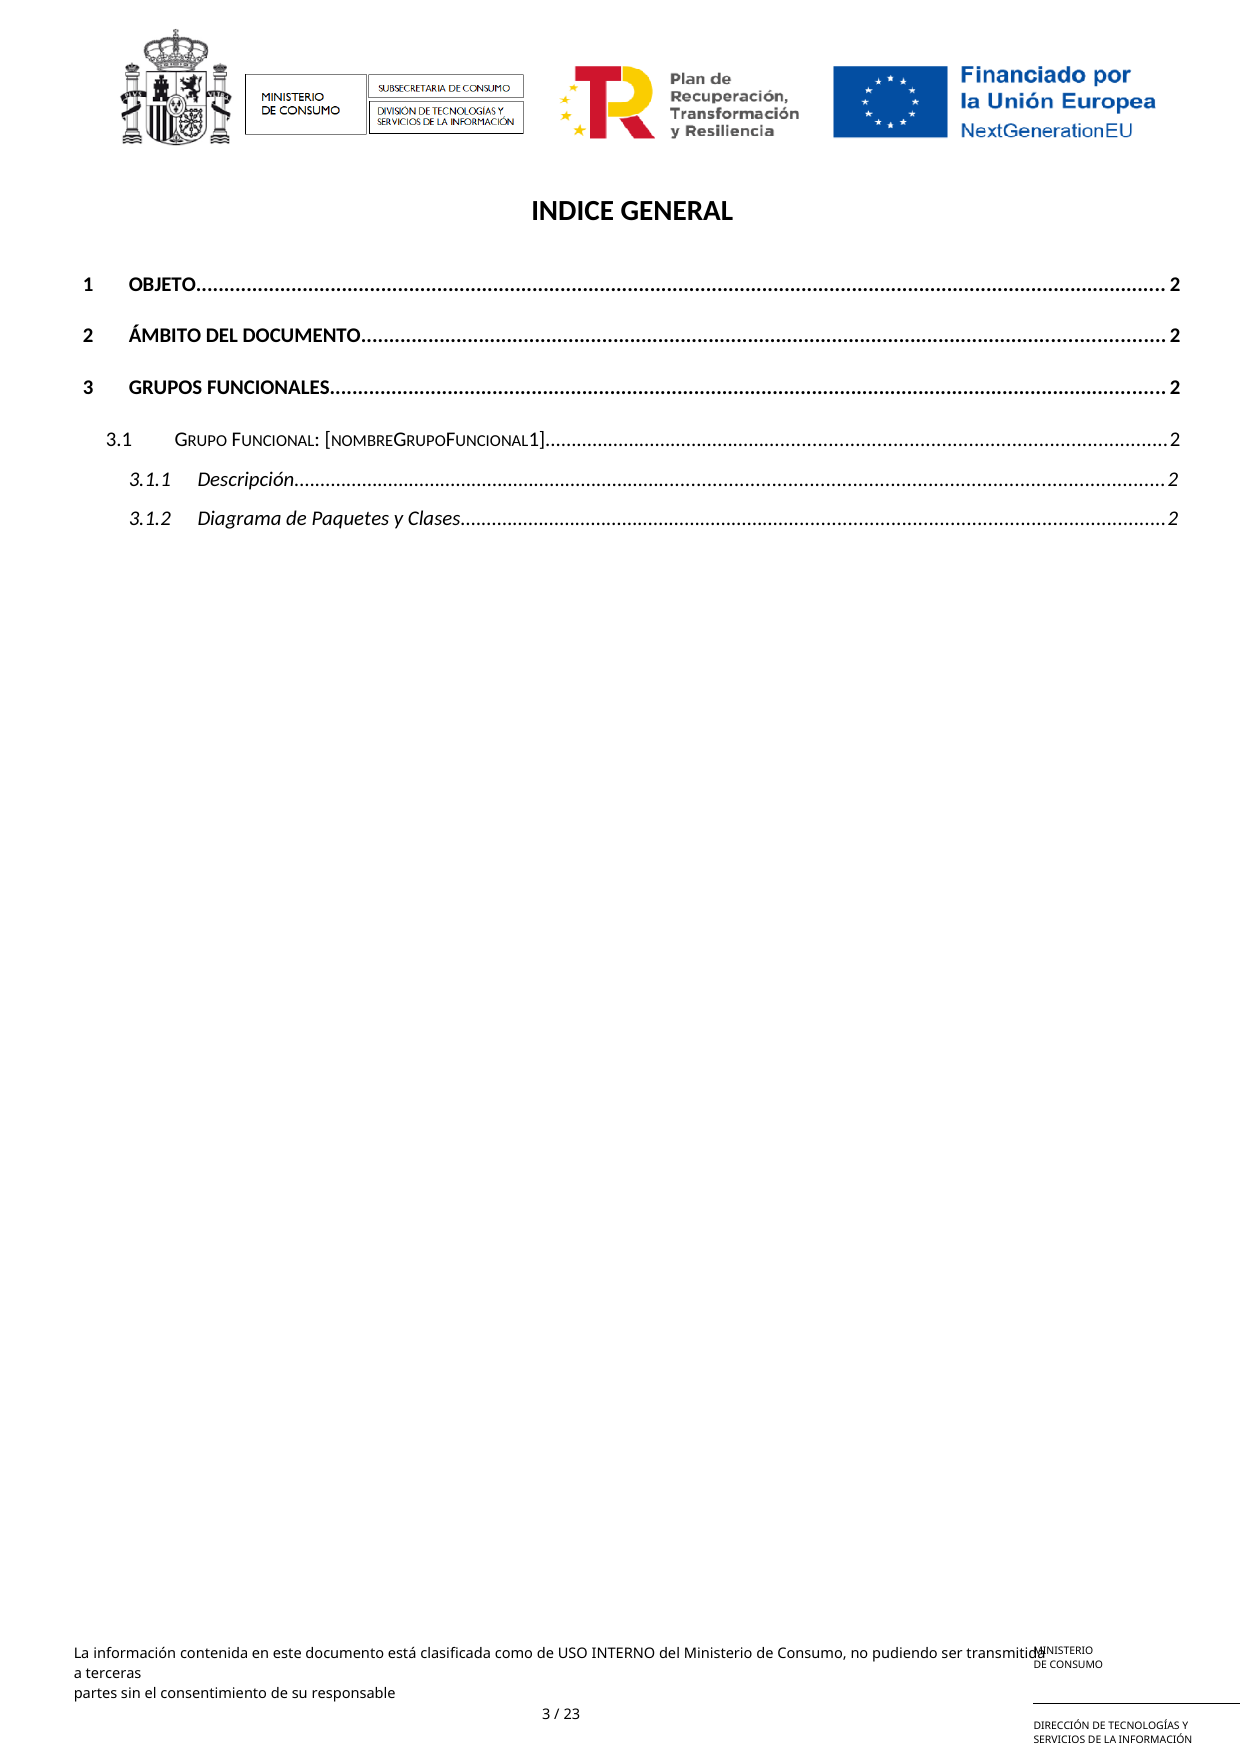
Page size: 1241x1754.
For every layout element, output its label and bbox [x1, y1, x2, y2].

picture [83, 15, 1178, 169]
